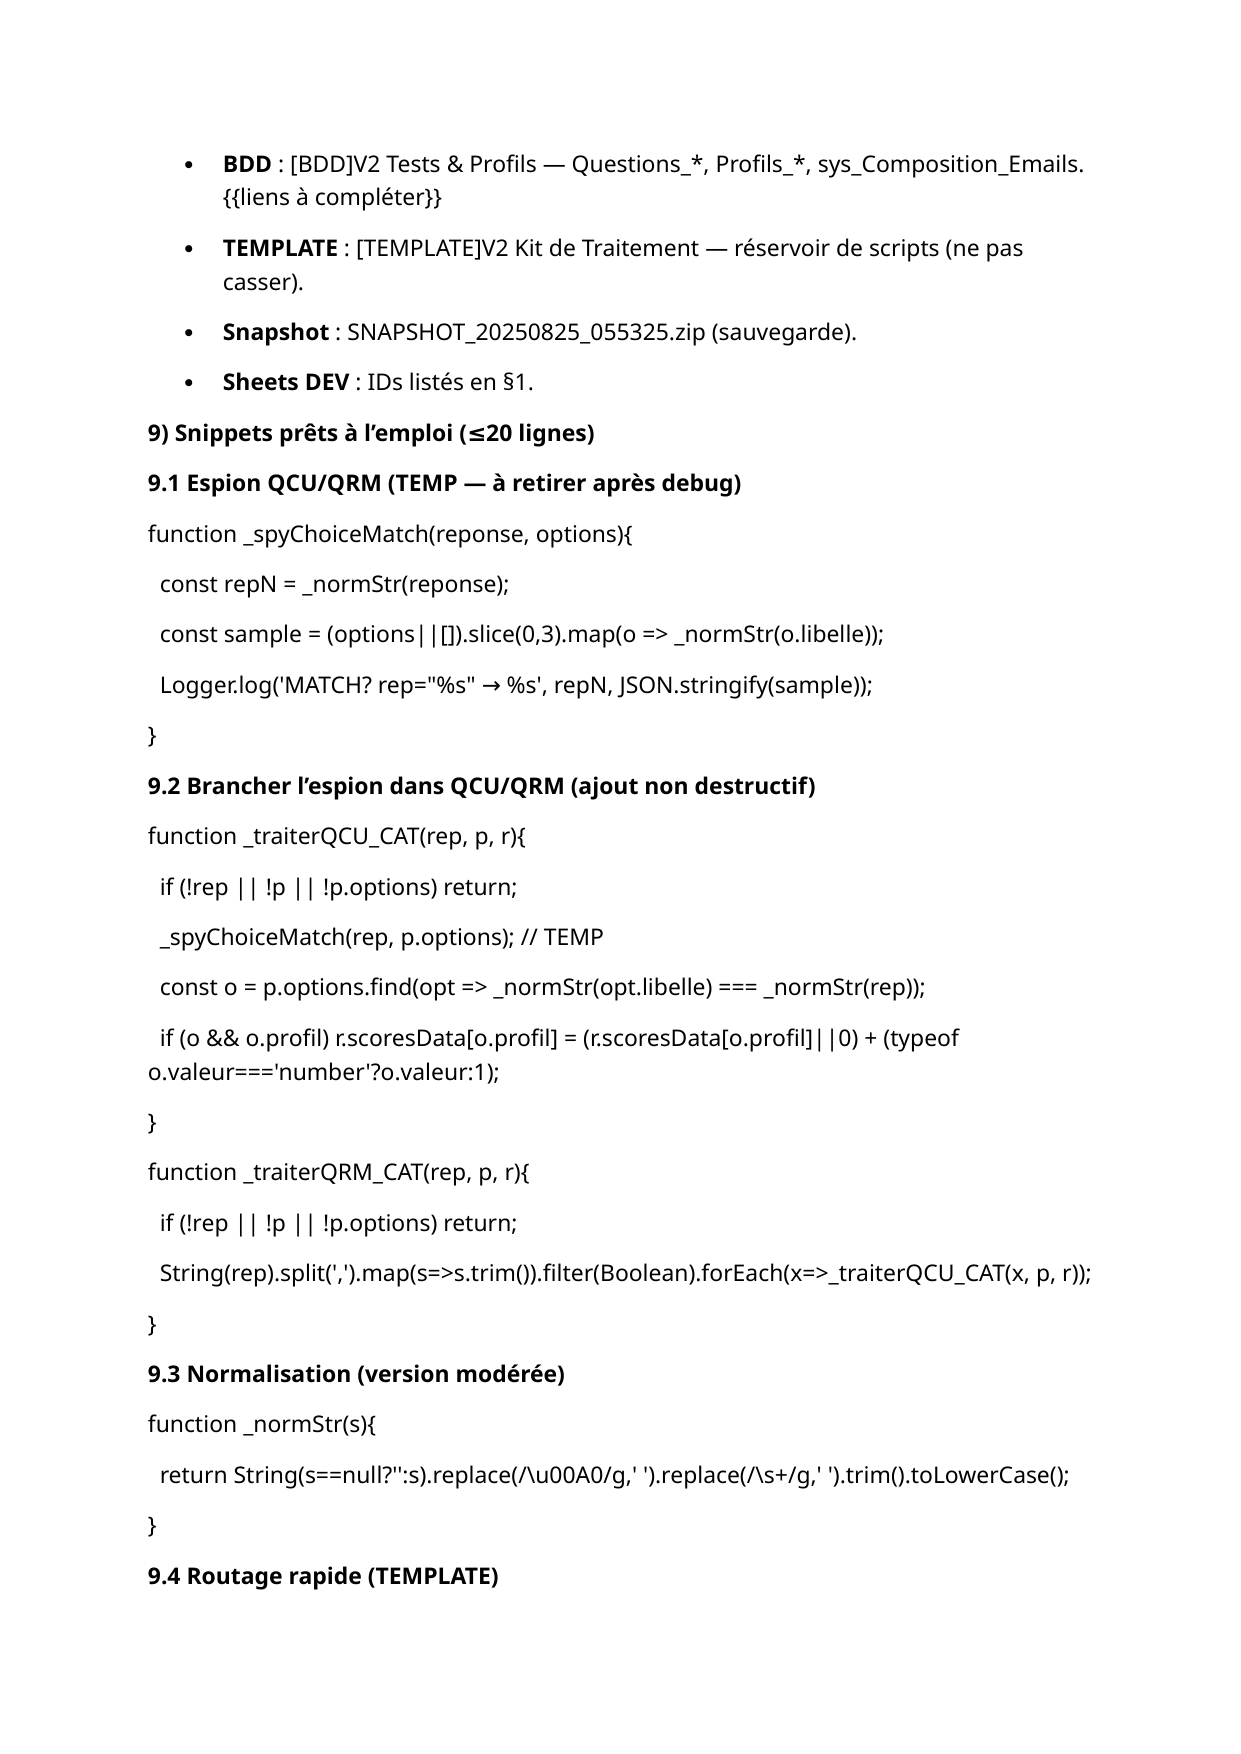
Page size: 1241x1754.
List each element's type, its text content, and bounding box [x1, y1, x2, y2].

list Sheets DEV : IDs listés en §1. [185, 366, 1093, 398]
text Logger.log('MATCH? rep="%s" → %s', repN, JSON.stringify(sample)); [148, 669, 1093, 700]
text const sample = (options||[]).slice(0,3).map(o => _normStr(o.libelle)); [148, 618, 1093, 650]
text 9.2 Brancher l’espion dans QCU/QRM (ajout non destructif) [148, 770, 1093, 801]
list Snapshot : SNAPSHOT_20250825_055325.zip (sauvegarde). [185, 316, 1093, 347]
list TEMPLATE : [TEMPLATE]V2 Kit de Traitement — réservoir de scripts (ne pas casser). [185, 232, 1093, 297]
text if (!rep || !p || !p.options) return; [148, 871, 1093, 902]
text } [148, 1308, 1093, 1339]
text 9.1 Espion QCU/QRM (TEMP — à retirer après debug) [148, 467, 1093, 498]
text 9) Snippets prêts à l’emploi (≤20 lignes) [148, 417, 1093, 448]
text 9.4 Routage rapide (TEMPLATE) [148, 1560, 1093, 1591]
text const repN = _normStr(reponse); [148, 568, 1093, 599]
text if (o && o.profil) r.scoresData[o.profil] = (r.scoresData[o.profil]||0) + (typeof o.valeur==='number'?o.valeur:1); [148, 1022, 1093, 1087]
text } [148, 1509, 1093, 1541]
text const o = p.options.find(opt => _normStr(opt.libelle) === _normStr(rep)); [148, 971, 1093, 1003]
text String(rep).split(',').map(s=>s.trim()).filter(Boolean).forEach(x=>_traiterQCU_CAT(x, p, r)); [148, 1257, 1093, 1288]
text } [148, 1106, 1093, 1137]
text function _spyChoiceMatch(reponse, options){ [148, 518, 1093, 549]
text if (!rep || !p || !p.options) return; [148, 1207, 1093, 1238]
text _spyChoiceMatch(rep, p.options); // TEMP [148, 921, 1093, 952]
text function _normStr(s){ [148, 1408, 1093, 1440]
text return String(s==null?'':s).replace(/\u00A0/g,' ').replace(/\s+/g,' ').trim().toLowerCase(); [148, 1459, 1093, 1490]
list BDD : [BDD]V2 Tests & Profils — Questions_*, Profils_*, sys_Composition_Emails. {{liens à compléter}} [185, 148, 1093, 213]
text function _traiterQRM_CAT(rep, p, r){ [148, 1156, 1093, 1188]
text function _traiterQCU_CAT(rep, p, r){ [148, 820, 1093, 851]
text 9.3 Normalisation (version modérée) [148, 1358, 1093, 1389]
text } [148, 719, 1093, 751]
